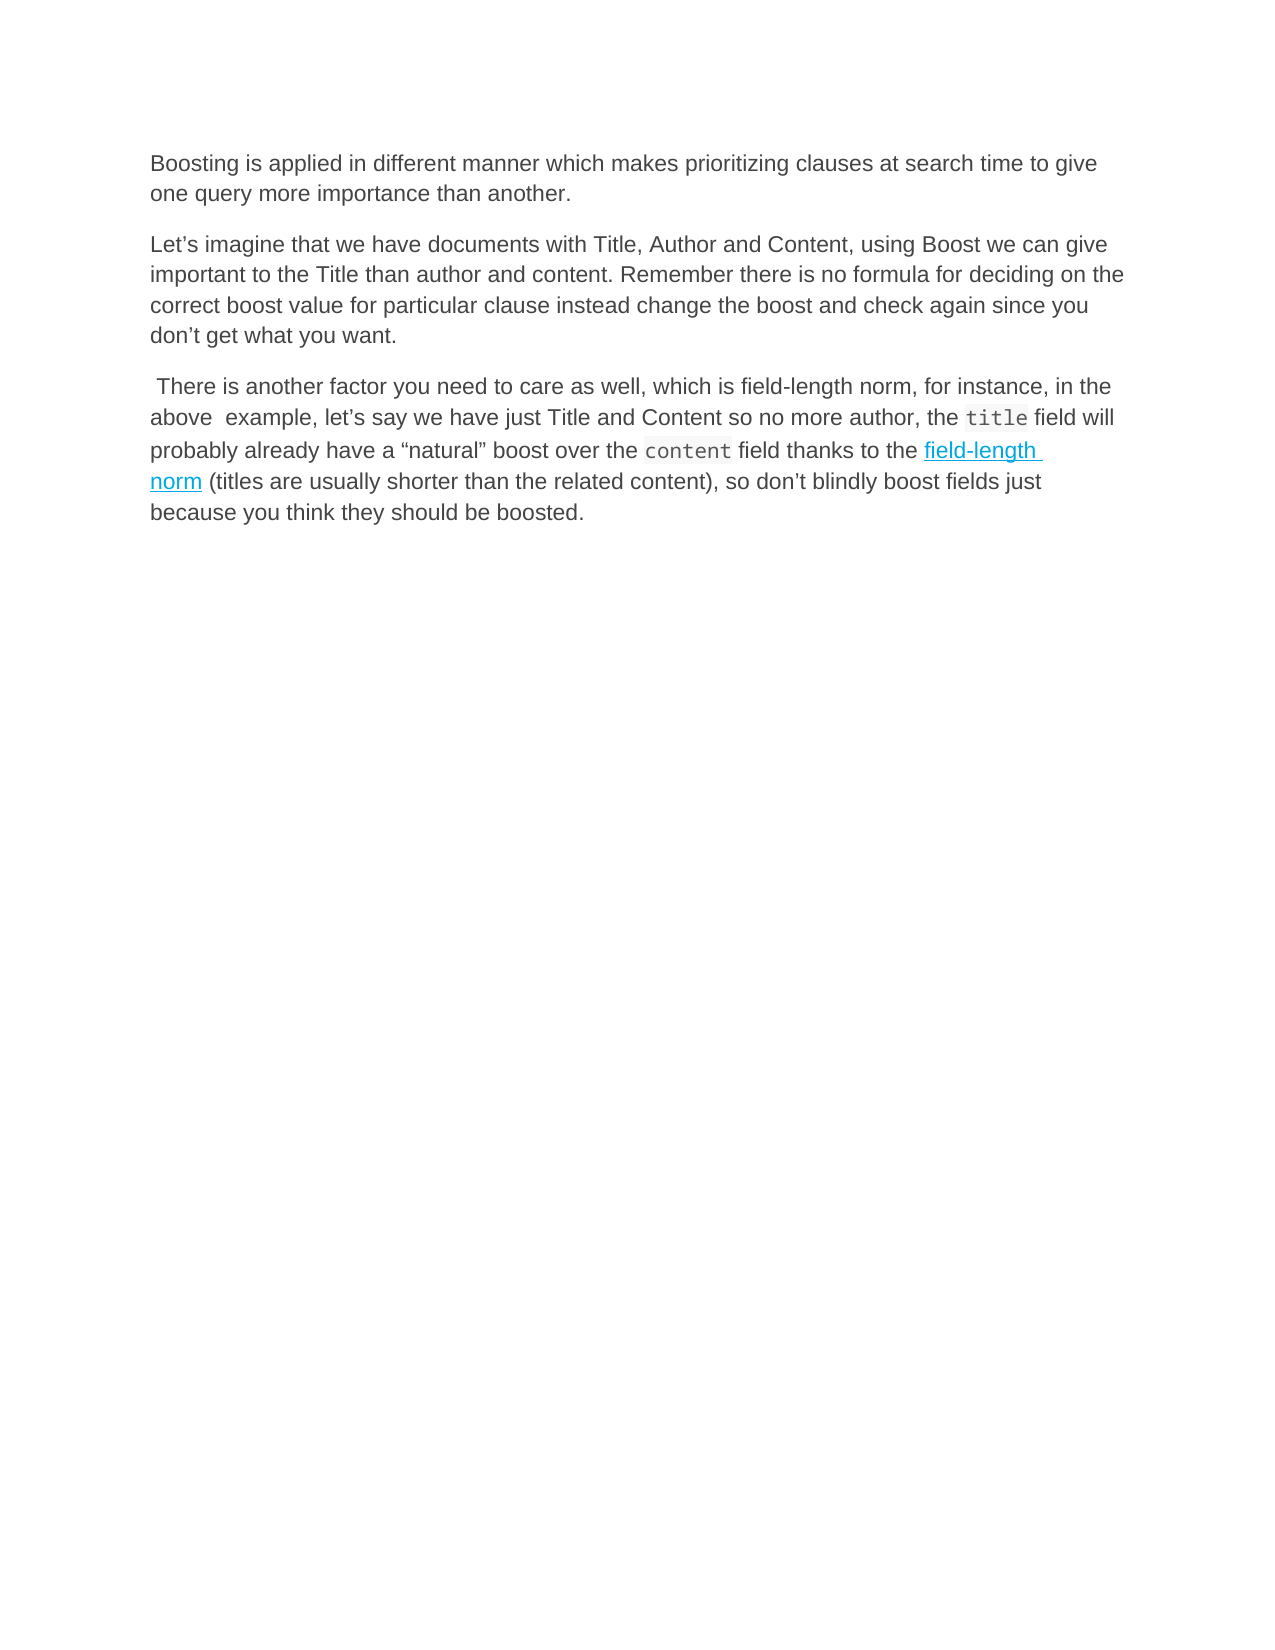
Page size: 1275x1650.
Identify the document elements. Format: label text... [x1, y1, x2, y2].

text Let’s imagine that we have documents with Title, Author and Content, using Boost we can give important to the Title than author and content. Remember there is no formula for deciding on the correct boost value for particular clause instead change the boost and check again since you don’t get what you want. [150, 231, 1125, 348]
text There is another factor you need to care as well, which is field-length norm, for instance, in the above example, let’s say we have just Title and Content so no more author, the title field will probably already have a “natural” boost over the content field thanks to the field-length norm (titles are usually shorter than the related content), so don’t blindly boost fields just because you think they should be boosted. [150, 373, 1125, 525]
text Boosting is applied in different manner which makes prioritizing clauses at search time to give one query more importance than another. [150, 150, 1125, 207]
